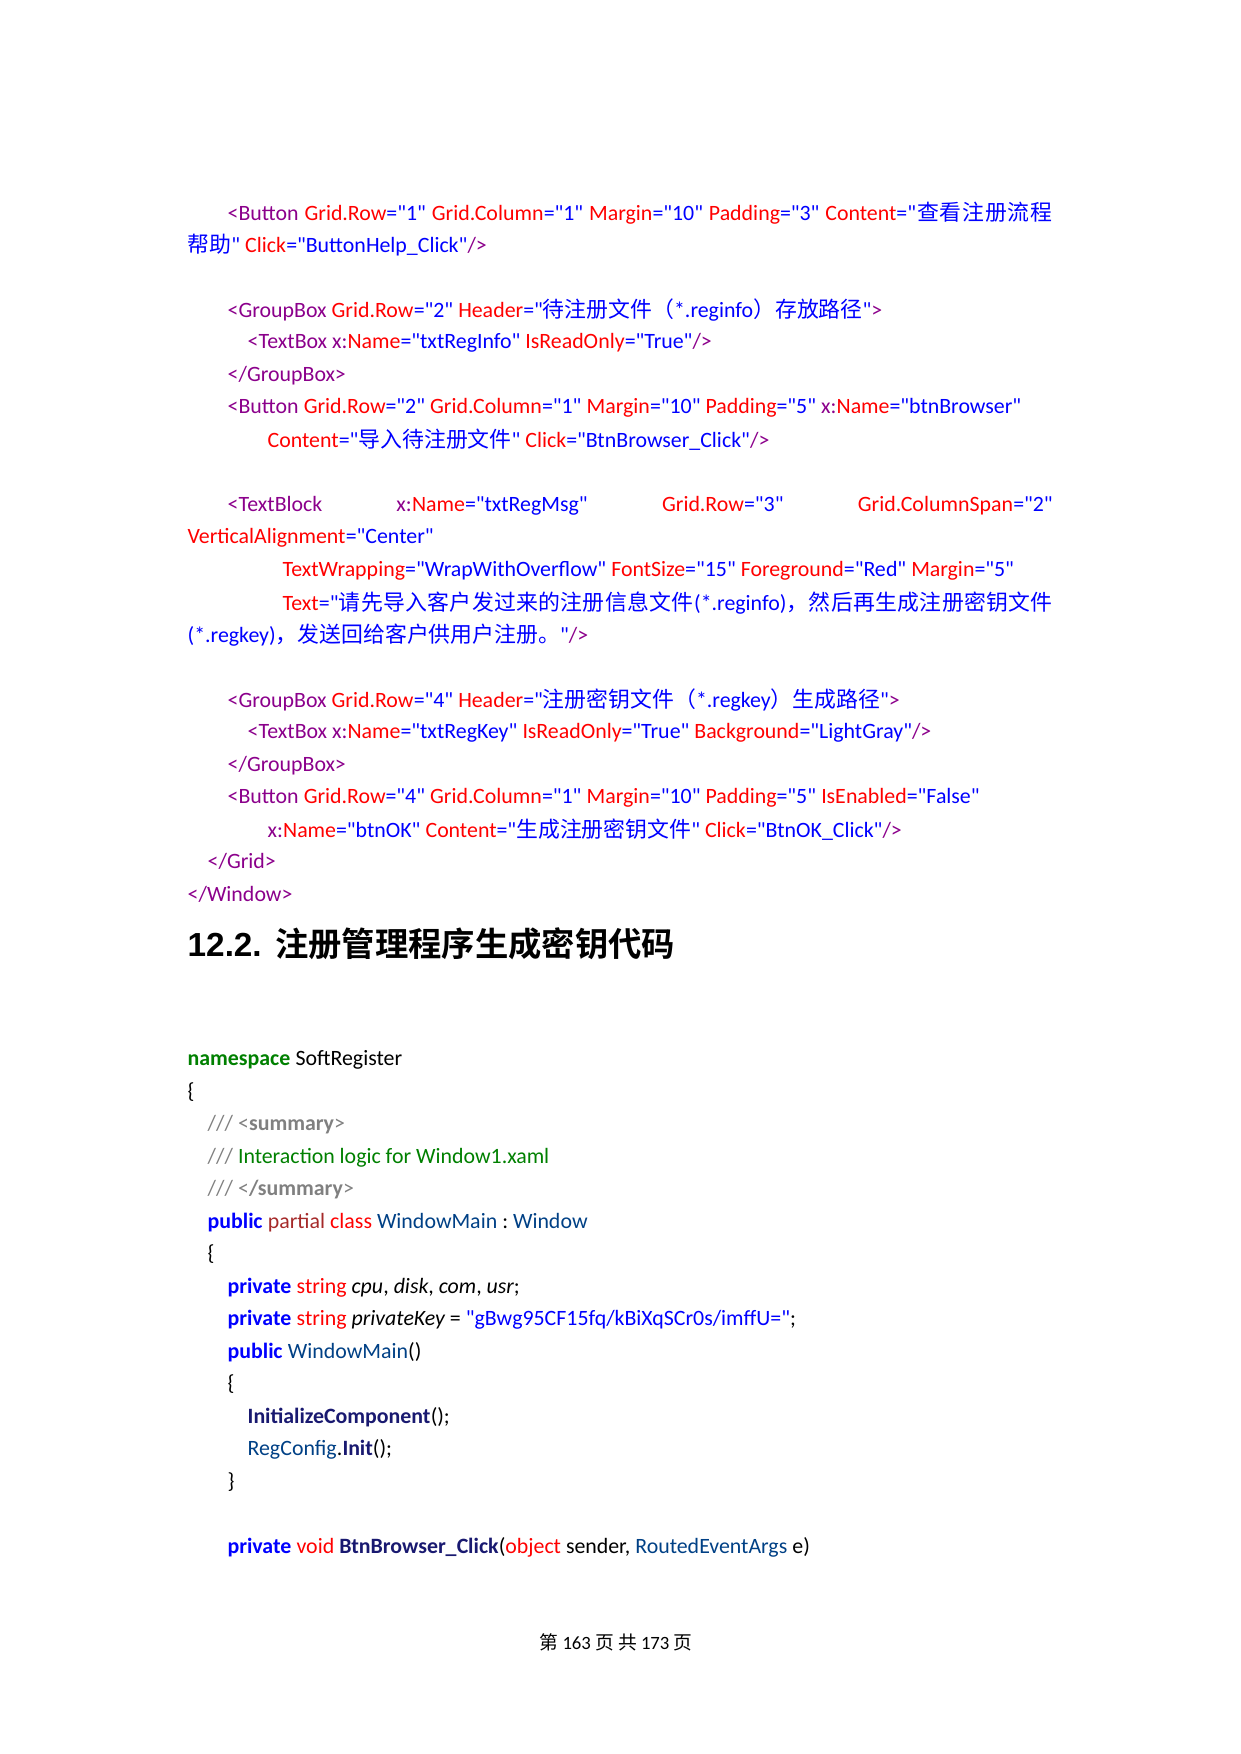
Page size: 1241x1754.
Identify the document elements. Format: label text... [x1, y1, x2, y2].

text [187, 162, 1053, 909]
subtitle 注册管理程序生成密钥代码 [187, 909, 1053, 974]
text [187, 1009, 1053, 1562]
